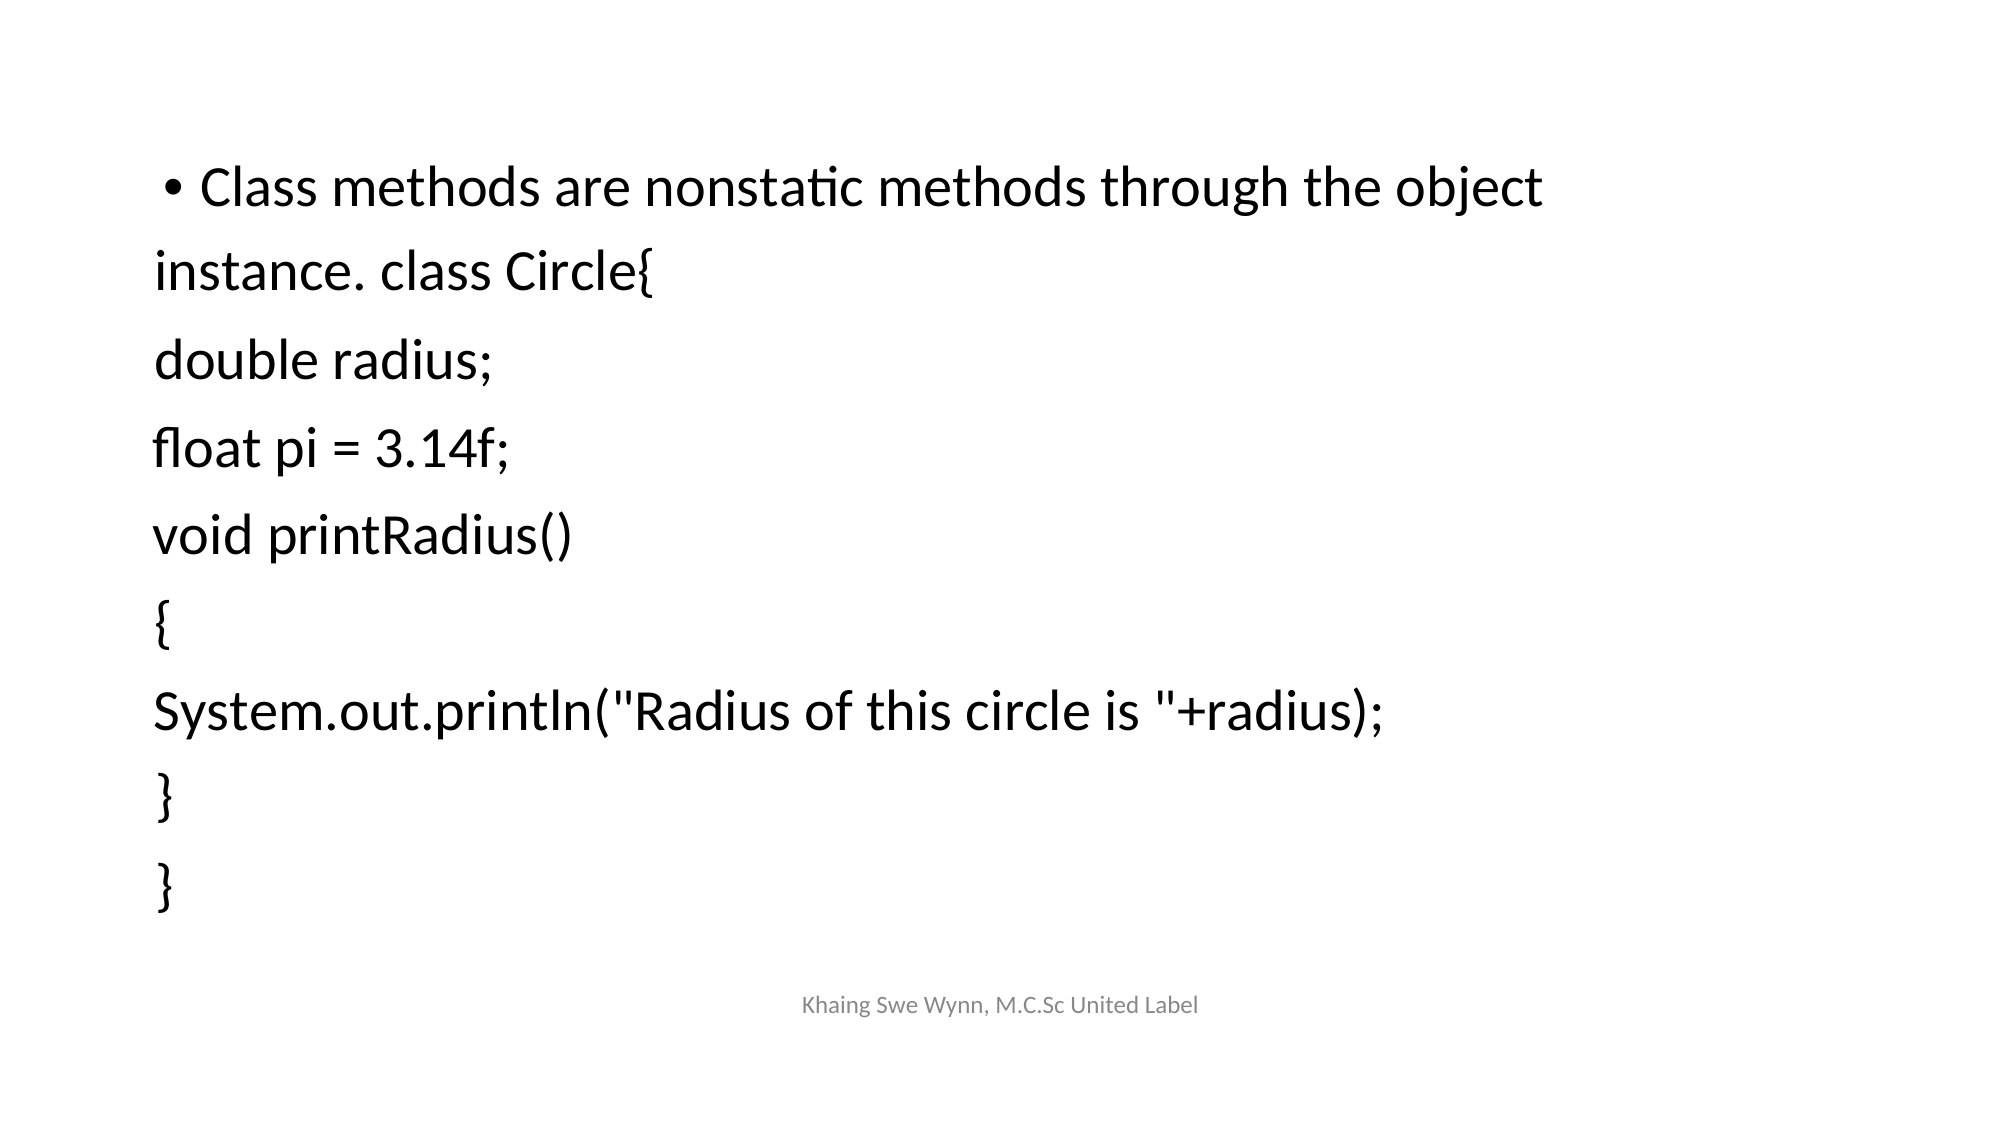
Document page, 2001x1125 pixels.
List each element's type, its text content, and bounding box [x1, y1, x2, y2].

text void printRadius() [152, 498, 2000, 569]
text } [155, 848, 2000, 920]
text double radius; [154, 323, 2000, 394]
text { [154, 586, 2000, 657]
text System.out.println("Radius of this circle is "+radius); } [153, 673, 1388, 830]
text float pi = 3.14f; [152, 411, 2000, 482]
text Khaing Swe Wynn, M.C.Sc United Label [1, 989, 2000, 1020]
text • Class methods are nonstatic methods through the object instance. class Circle{ [154, 150, 1764, 305]
